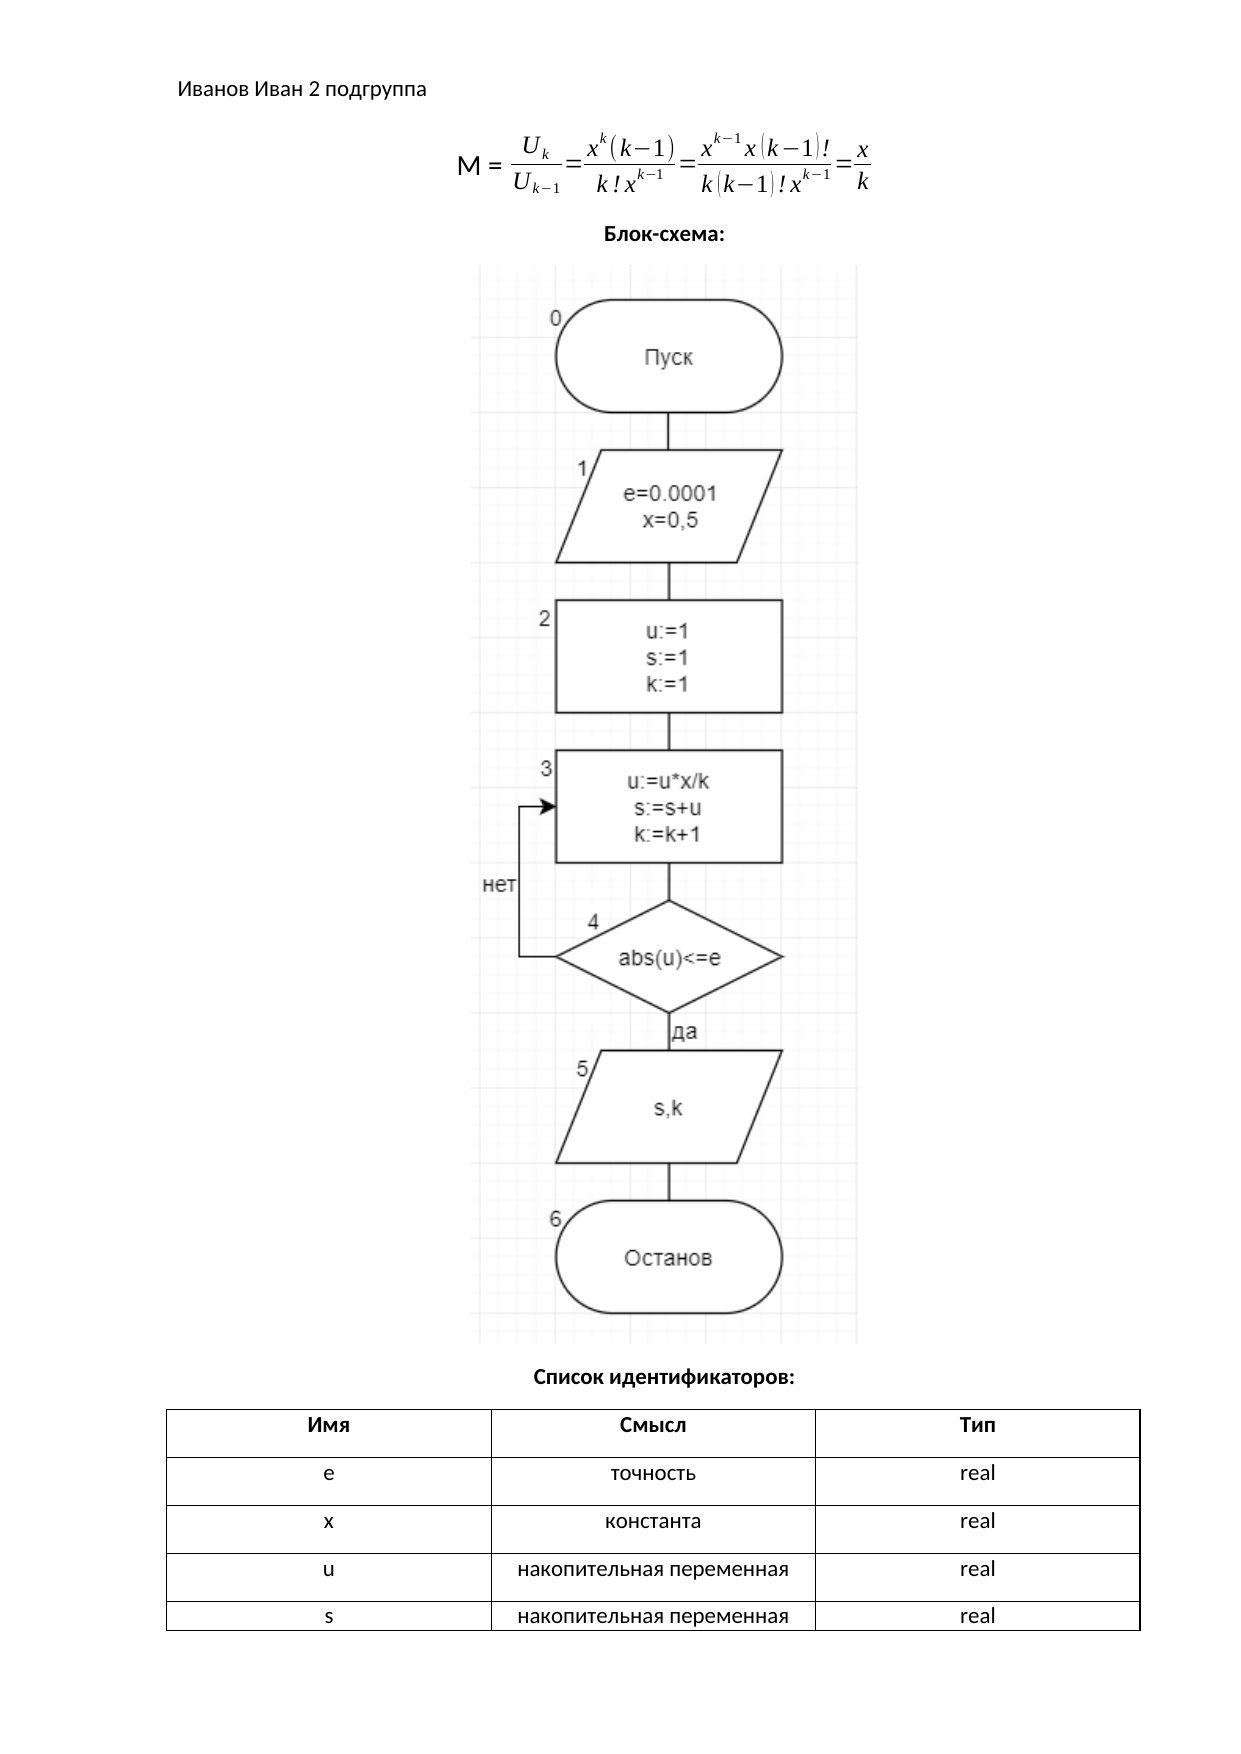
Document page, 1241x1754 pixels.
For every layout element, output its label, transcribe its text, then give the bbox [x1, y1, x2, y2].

table_cell real [816, 1506, 1139, 1553]
table_cell точность [492, 1458, 815, 1505]
table_cell real [816, 1458, 1139, 1505]
table_header Имя [167, 1410, 491, 1457]
table_header Тип [816, 1410, 1139, 1457]
text Список идентификаторов: [177, 1362, 1152, 1391]
table_cell x [167, 1506, 491, 1553]
table_cell real [816, 1554, 1139, 1601]
picture [470, 265, 859, 1344]
table_cell константа [492, 1506, 815, 1553]
table_cell u [167, 1554, 491, 1601]
table_cell real [816, 1602, 1139, 1630]
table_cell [492, 1602, 815, 1630]
text Блок-схема: [177, 219, 1152, 247]
table_cell s [167, 1602, 491, 1630]
table_cell e [167, 1458, 491, 1505]
table_header Смысл [492, 1410, 815, 1457]
table_cell накопительная переменная [492, 1554, 815, 1601]
text M = [177, 130, 1152, 199]
